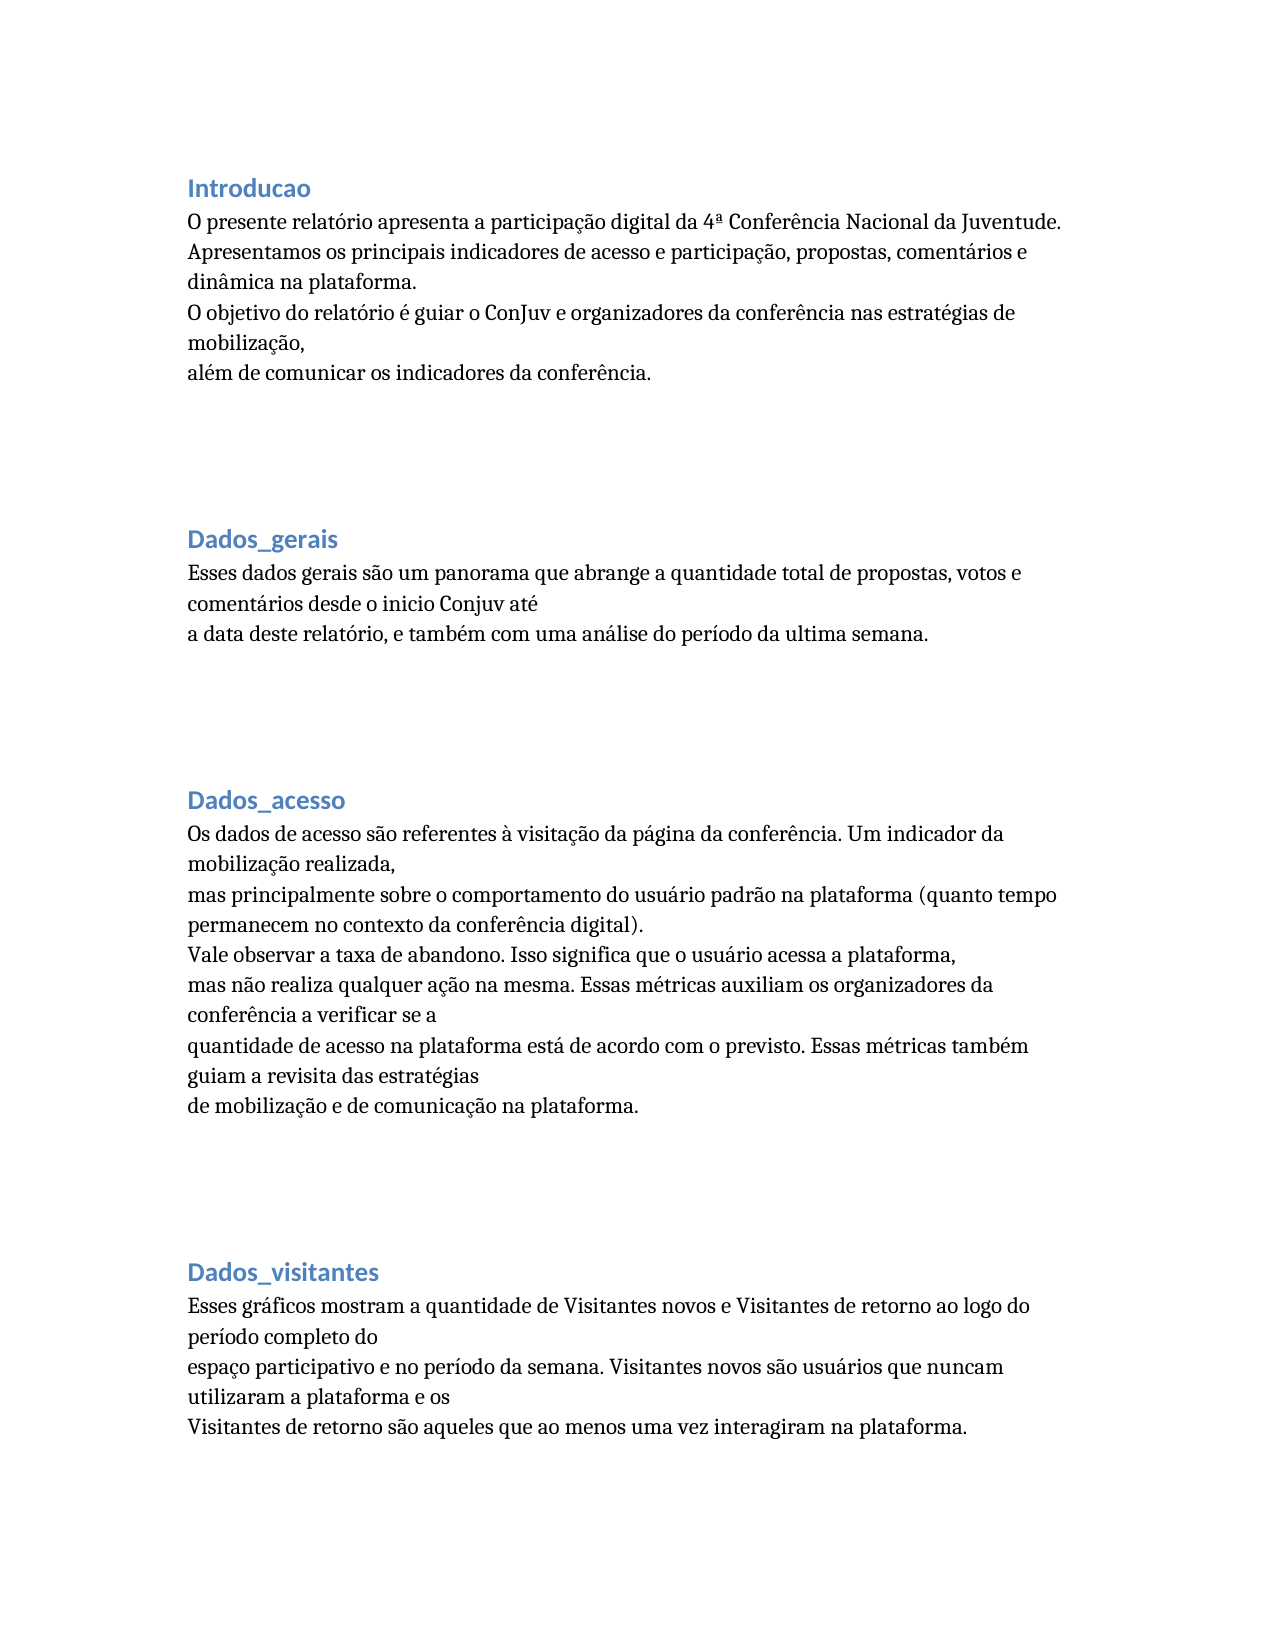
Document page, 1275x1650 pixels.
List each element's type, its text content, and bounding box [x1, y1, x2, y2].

subtitle Introducao [187, 171, 1087, 204]
text Esses gráficos mostram a quantidade de Visitantes novos e Visitantes de retorno ao logo do período completo do espaço participativo e no período da semana. Visitantes novos são usuários que nuncam utilizaram a plataforma e os Visitantes de retorno são aqueles que ao menos uma vez interagiram na plataforma. [187, 1293, 1087, 1471]
text O presente relatório apresenta a participação digital da 4ª Conferência Nacional da Juventude. Apresentamos os principais indicadores de acesso e participação, propostas, comentários e dinâmica na plataforma. O objetivo do relatório é guiar o ConJuv e organizadores da conferência nas estratégias de mobilização, além de comunicar os indicadores da conferência. [187, 209, 1087, 416]
subtitle Dados_acesso [187, 783, 1087, 816]
subtitle Dados_gerais [187, 522, 1087, 555]
text Os dados de acesso são referentes à visitação da página da conferência. Um indicador da mobilização realizada, mas principalmente sobre o comportamento do usuário padrão na plataforma (quanto tempo permanecem no contexto da conferência digital). Vale observar a taxa de abandono. Isso significa que o usuário acessa a plataforma, mas não realiza qualquer ação na mesma. Essas métricas auxiliam os organizadores da conferência a verificar se a quantidade de acesso na plataforma está de acordo com o previsto. Essas métricas também guiam a revisita das estratégias de mobilização e de comunicação na plataforma. [187, 821, 1087, 1149]
text Esses dados gerais são um panorama que abrange a quantidade total de propostas, votos e comentários desde o inicio Conjuv até a data deste relatório, e também com uma análise do período da ultima semana. [187, 560, 1087, 677]
subtitle Dados_visitantes [187, 1255, 1087, 1288]
